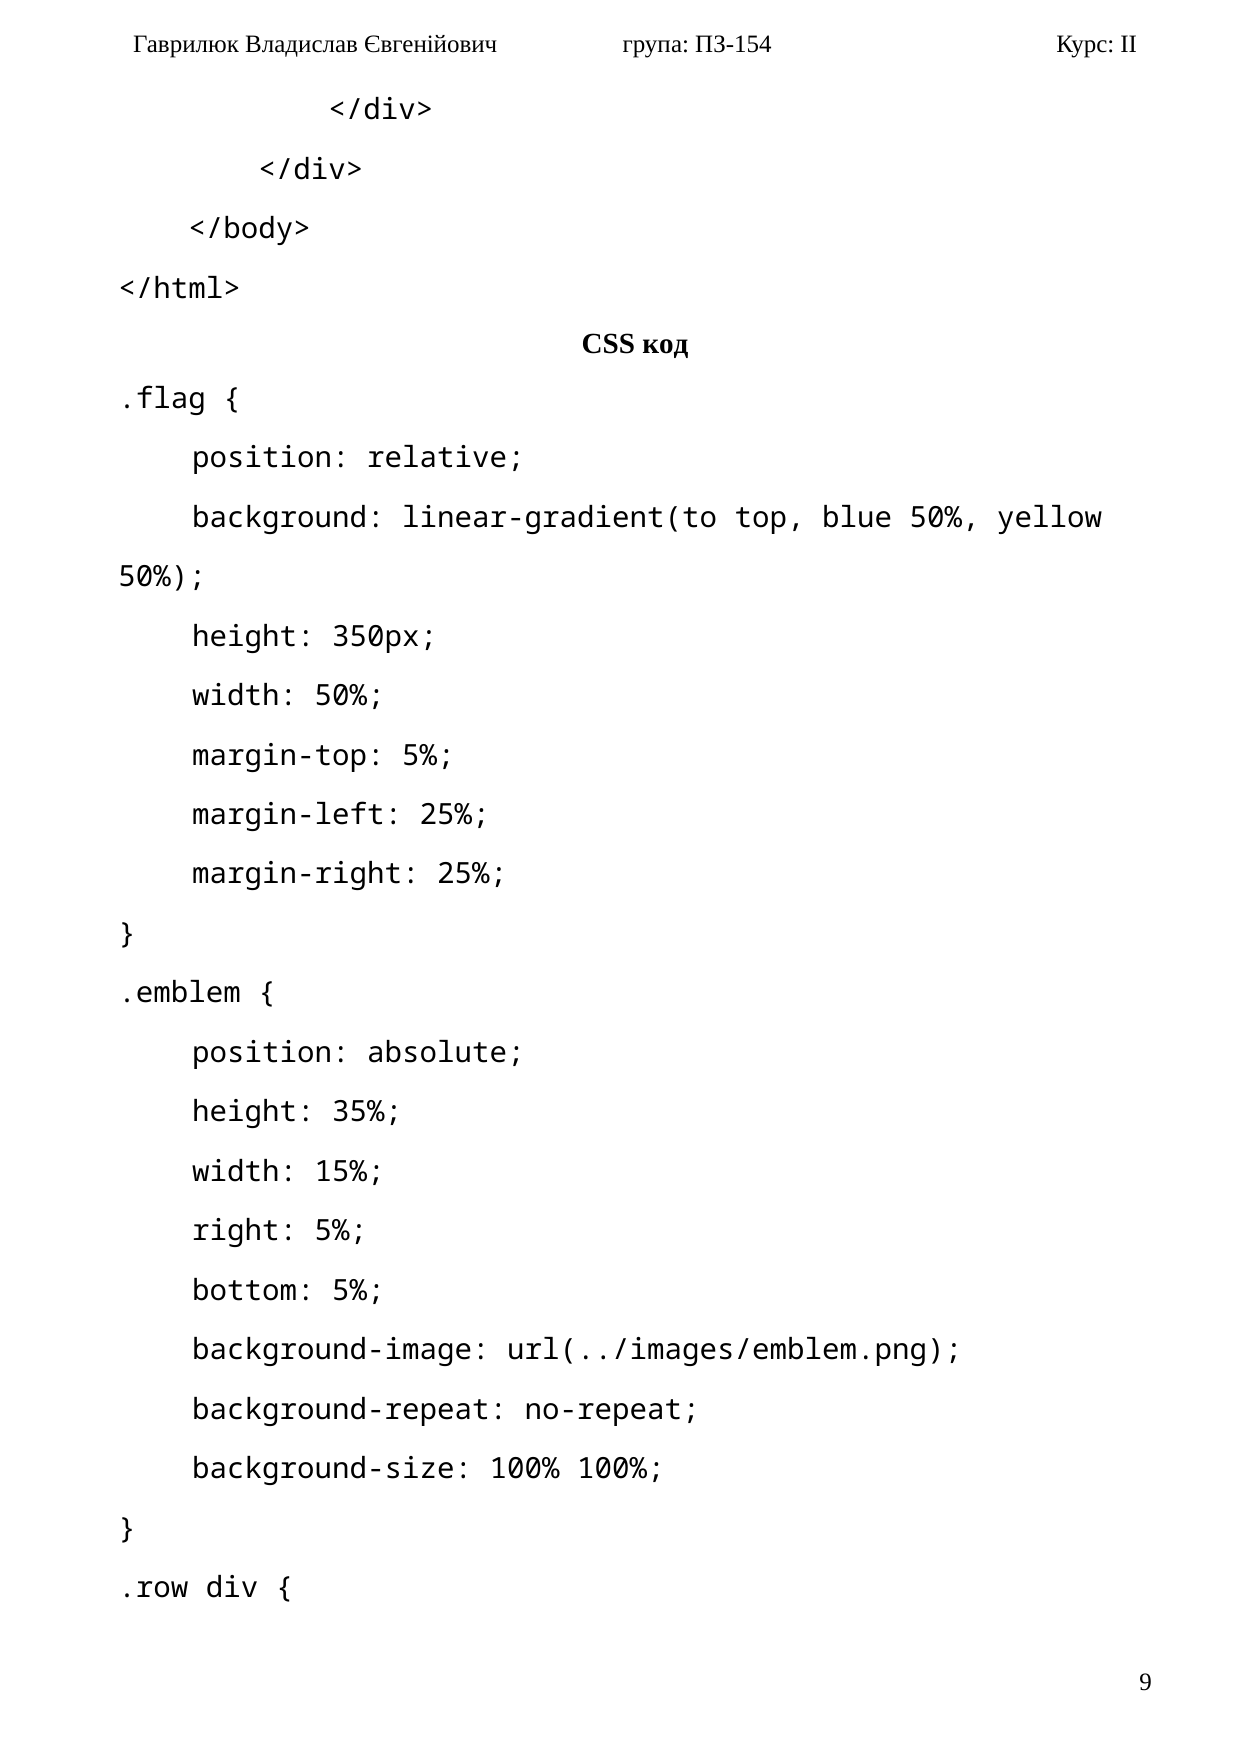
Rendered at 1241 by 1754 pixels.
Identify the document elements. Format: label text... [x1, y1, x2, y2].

text width: 50%; [118, 674, 1152, 714]
text background-repeat: no-repeat; [118, 1388, 1152, 1428]
text background: linear-gradient(to top, blue 50%, yellow 50%); [118, 496, 1152, 595]
text bottom: 5%; [118, 1269, 1152, 1309]
text position: absolute; [118, 1031, 1152, 1071]
text } [118, 912, 1152, 952]
text margin-top: 5%; [118, 734, 1152, 773]
text margin-right: 25%; [118, 853, 1152, 892]
text </div> [118, 148, 1152, 188]
text </body> [118, 208, 1152, 247]
text } [118, 1507, 1152, 1547]
text </div> [118, 89, 1152, 128]
text height: 350px; [118, 615, 1152, 654]
text background-image: url(../images/emblem.png); [118, 1328, 1152, 1368]
text CSS код [118, 327, 1152, 360]
text right: 5%; [118, 1209, 1152, 1249]
text position: relative; [118, 436, 1152, 476]
text background-size: 100% 100%; [118, 1447, 1152, 1487]
text width: 15%; [118, 1150, 1152, 1190]
text height: 35%; [118, 1091, 1152, 1130]
text .emblem { [118, 972, 1152, 1011]
text .row div { [118, 1566, 1152, 1606]
text </html> [118, 267, 1152, 307]
text .flag { [118, 377, 1152, 417]
text margin-left: 25%; [118, 793, 1152, 833]
